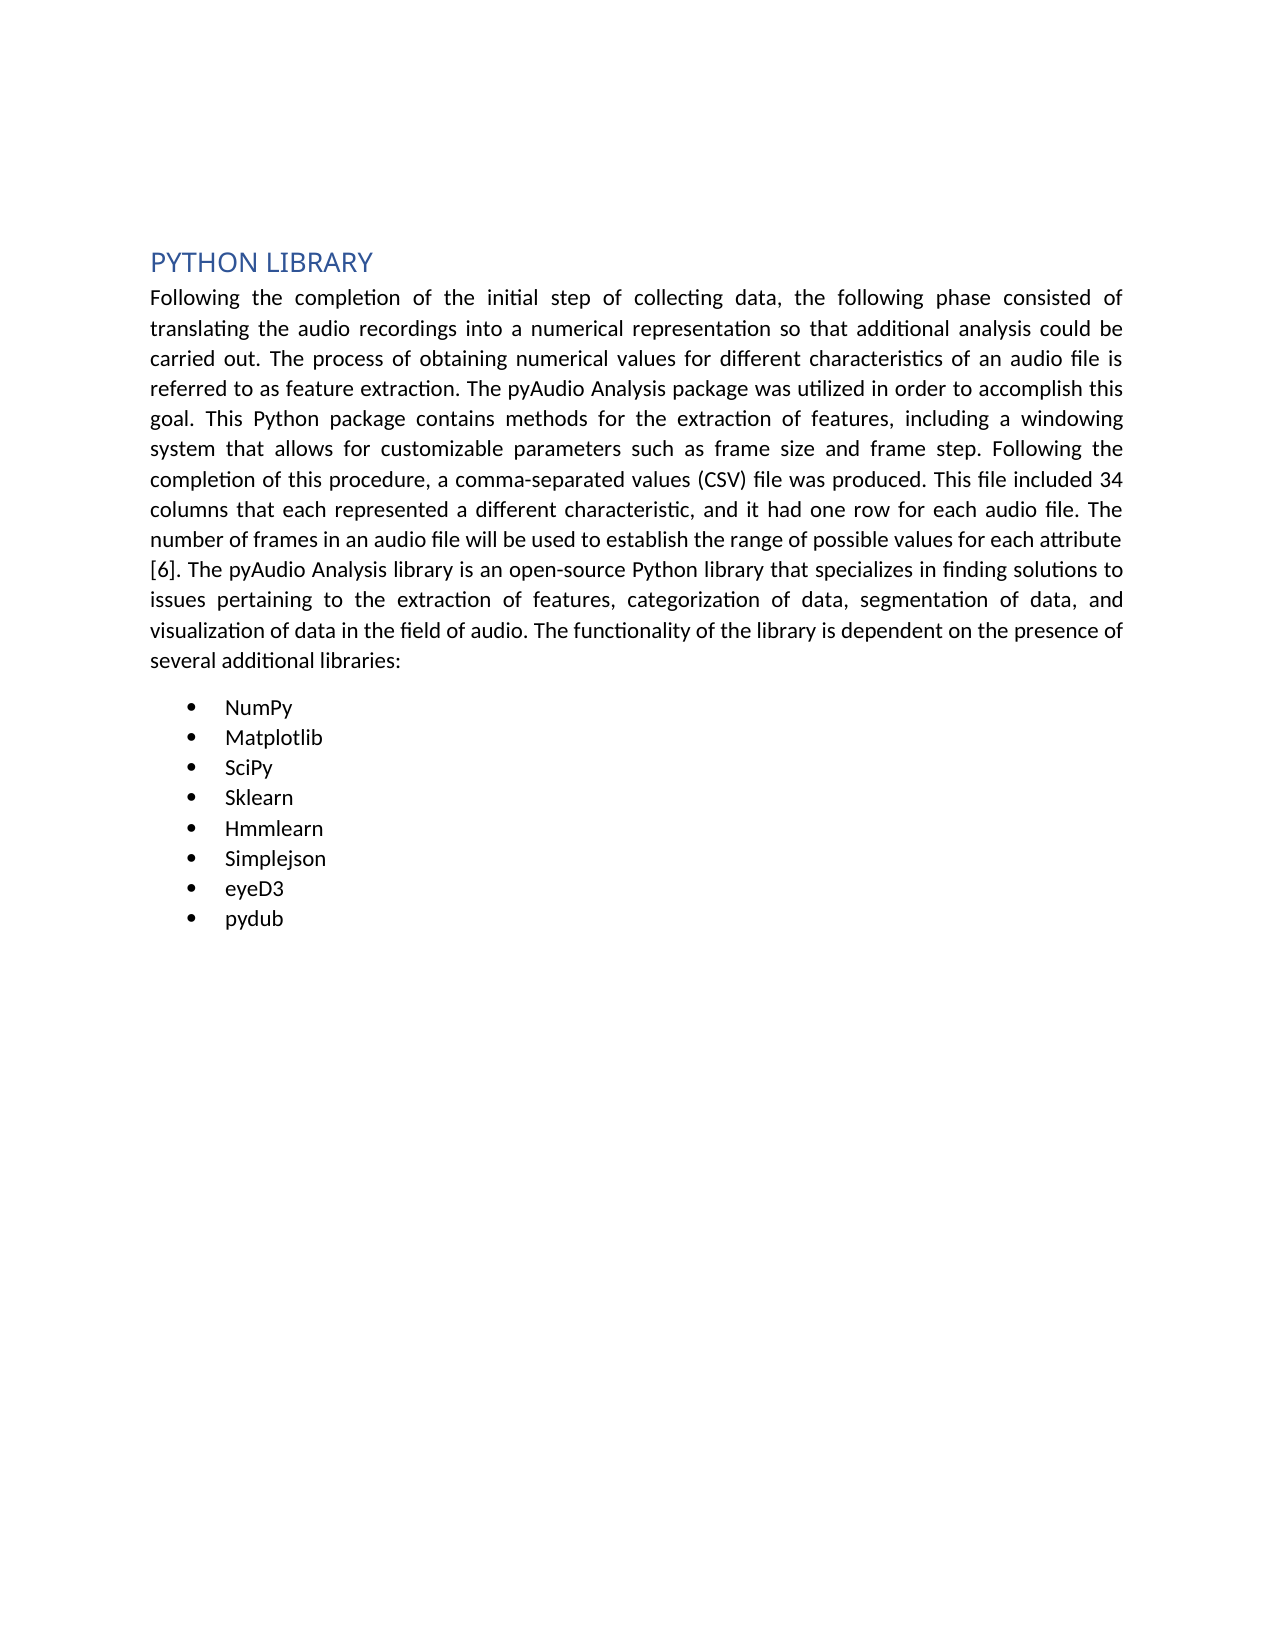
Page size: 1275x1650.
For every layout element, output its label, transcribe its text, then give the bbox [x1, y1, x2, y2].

list pydub [187, 904, 1125, 932]
text Following the completion of the initial step of collecting data, the following phase consisted of translating the audio recordings into a numerical representation so that additional analysis could be carried out. The process of obtaining numerical values for different characteristics of an audio file is referred to as feature extraction. The pyAudio Analysis package was utilized in order to accomplish this goal. This Python package contains methods for the extraction of features, including a windowing system that allows for customizable parameters such as frame size and frame step. Following the completion of this procedure, a comma-separated values (CSV) file was produced. This file included 34 columns that each represented a different characteristic, and it had one row for each audio file. The number of frames in an audio file will be used to establish the range of possible values for each attribute [6]. The pyAudio Analysis library is an open-source Python library that specializes in finding solutions to issues pertaining to the extraction of features, categorization of data, segmentation of data, and visualization of data in the field of audio. The functionality of the library is dependent on the presence of several additional libraries: [150, 283, 1125, 674]
list NumPy [187, 693, 1125, 721]
subtitle PYTHON LIBRARY [150, 244, 1125, 281]
list eyeD3 [187, 874, 1125, 902]
list SciPy [187, 753, 1125, 781]
list Simplejson [187, 844, 1125, 872]
list Matplotlib [187, 723, 1125, 751]
list Hmmlearn [187, 814, 1125, 842]
list Sklearn [187, 783, 1125, 812]
